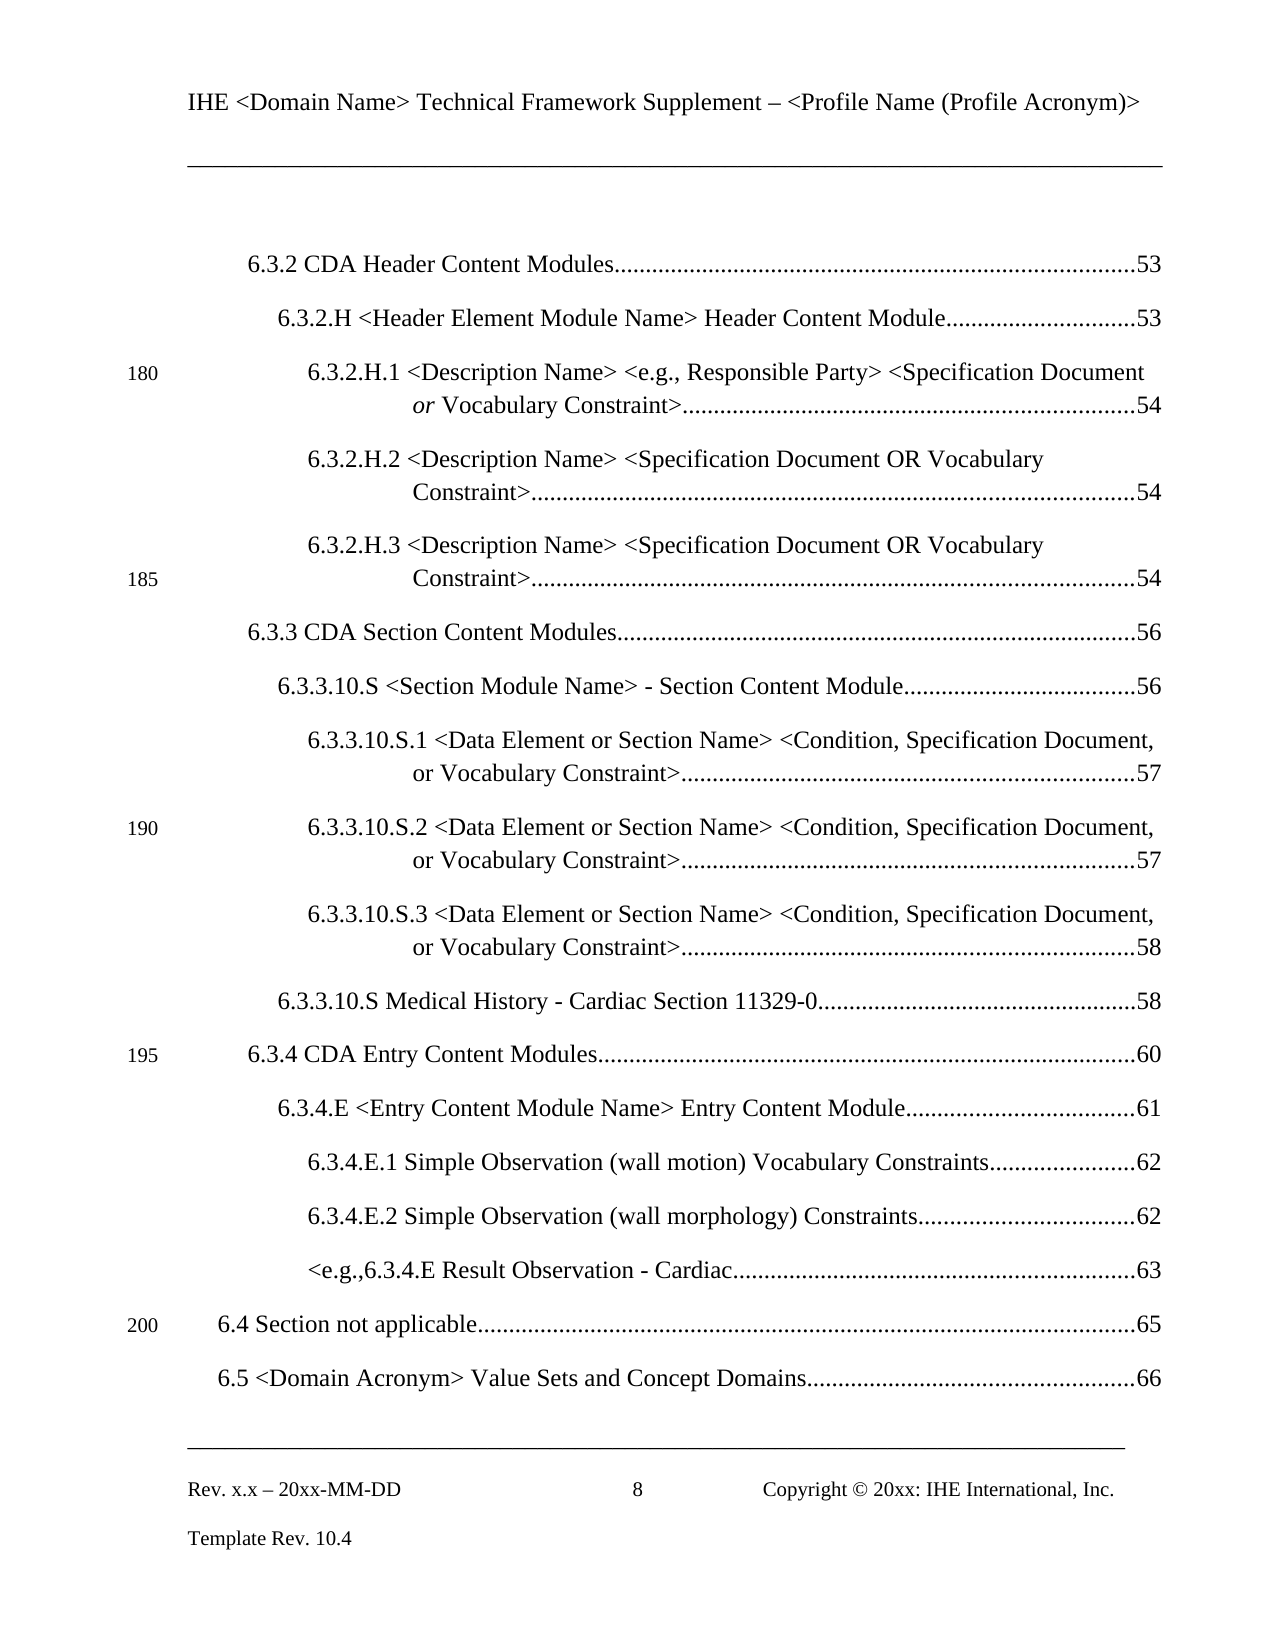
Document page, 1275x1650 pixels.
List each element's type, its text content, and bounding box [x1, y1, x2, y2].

text 6.3.3.10.S.2 <Data Element or Section Name> <Condition, Specification Document, or Vocabulary Constraint> 57 [307, 812, 1162, 874]
text 6.3.2.H.3 <Description Name> <Specification Document OR Vocabulary Constraint> 54 [307, 531, 1162, 592]
text 6.3.4 CDA Entry Content Modules 60 [247, 1039, 1162, 1068]
text 6.3.2.H.2 <Description Name> <Specification Document OR Vocabulary Constraint> 54 [307, 444, 1162, 505]
text 6.5 <Domain Acronym> Value Sets and Concept Domains 66 [217, 1363, 1162, 1391]
text 6.3.3 CDA Section Content Modules 56 [247, 617, 1162, 646]
text 6.4 Section not applicable 65 [217, 1309, 1162, 1338]
text 6.3.3.10.S.3 <Data Element or Section Name> <Condition, Specification Document, or Vocabulary Constraint> 58 [307, 899, 1162, 961]
text 6.3.3.10.S <Section Module Name> - Section Content Module 56 [277, 671, 1162, 700]
text 6.3.3.10.S Medical History - Cardiac Section 11329-0 58 [277, 986, 1162, 1014]
text 6.3.4.E <Entry Content Module Name> Entry Content Module 61 [277, 1093, 1162, 1122]
text 6.3.4.E.2 Simple Observation (wall morphology) Constraints 62 [307, 1201, 1162, 1230]
text 6.3.2 CDA Header Content Modules 53 [247, 249, 1162, 278]
text 6.3.3.10.S.1 <Data Element or Section Name> <Condition, Specification Document, or Vocabulary Constraint> 57 [307, 725, 1162, 787]
text 6.3.2.H <Header Element Module Name> Header Content Module 53 [277, 303, 1162, 332]
text 6.3.2.H.1 <Description Name> <e.g., Responsible Party> <Specification Document or Vocabulary Constraint> 54 [307, 357, 1162, 418]
text 6.3.4.E.1 Simple Observation (wall motion) Vocabulary Constraints 62 [307, 1147, 1162, 1176]
text <e.g.,6.3.4.E Result Observation - Cardiac 63 [307, 1255, 1162, 1284]
